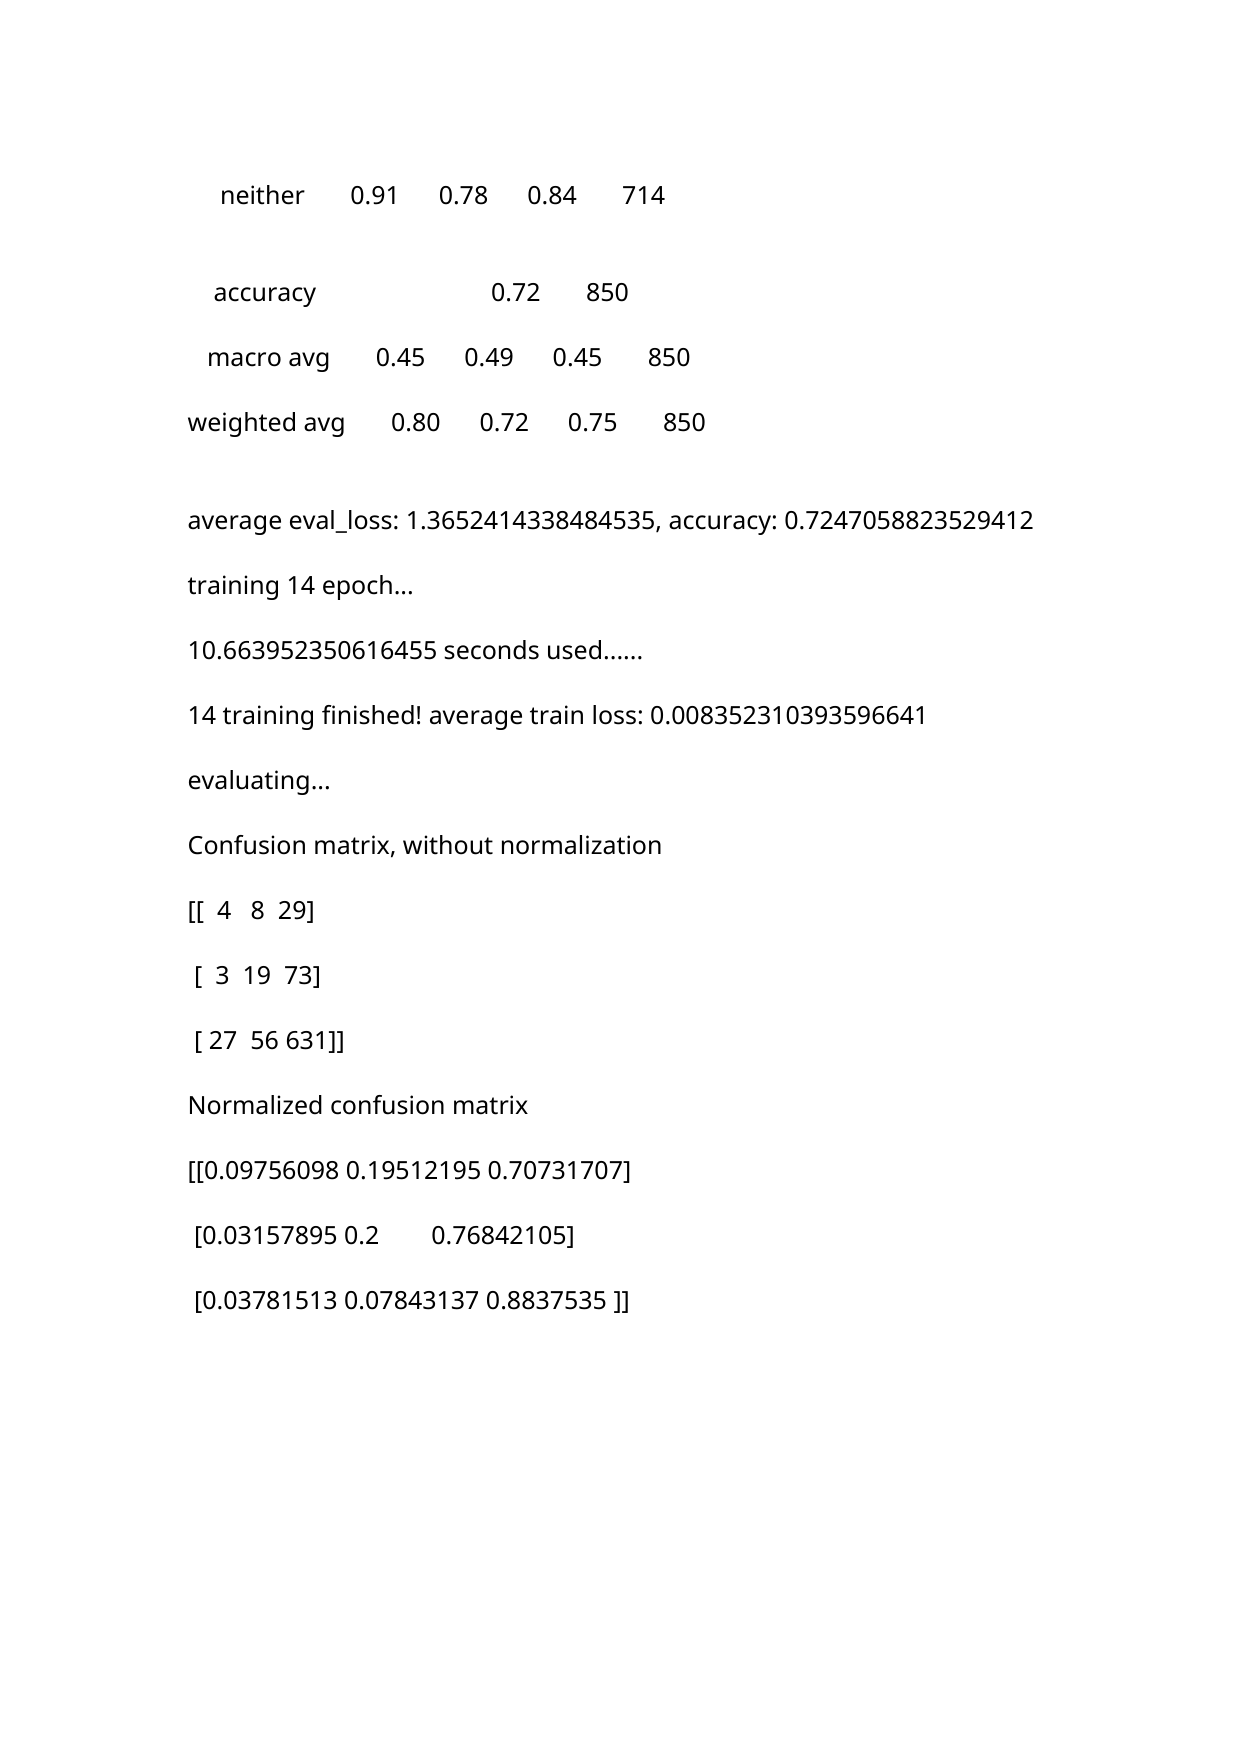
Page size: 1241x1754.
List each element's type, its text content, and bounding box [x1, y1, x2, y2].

text weighted avg 0.80 0.72 0.75 850 [187, 389, 1053, 454]
text average eval_loss: 1.3652414338484535, accuracy: 0.7247058823529412 [187, 487, 1053, 552]
text Normalized confusion matrix [187, 1072, 1053, 1137]
text 10.663952350616455 seconds used...... [187, 617, 1053, 682]
text neither 0.91 0.78 0.84 714 [187, 162, 1053, 227]
text training 14 epoch... [187, 552, 1053, 617]
text [0.03781513 0.07843137 0.8837535 ]] [187, 1267, 1053, 1332]
text macro avg 0.45 0.49 0.45 850 [187, 324, 1053, 389]
text evaluating... [187, 747, 1053, 812]
text [ 27 56 631]] [187, 1007, 1053, 1072]
text accuracy 0.72 850 [187, 259, 1053, 324]
text [ 3 19 73] [187, 942, 1053, 1007]
text 14 training finished! average train loss: 0.008352310393596641 [187, 682, 1053, 747]
text [[0.09756098 0.19512195 0.70731707] [187, 1137, 1053, 1202]
text Confusion matrix, without normalization [187, 812, 1053, 877]
text [0.03157895 0.2 0.76842105] [187, 1202, 1053, 1267]
text [[ 4 8 29] [187, 877, 1053, 942]
